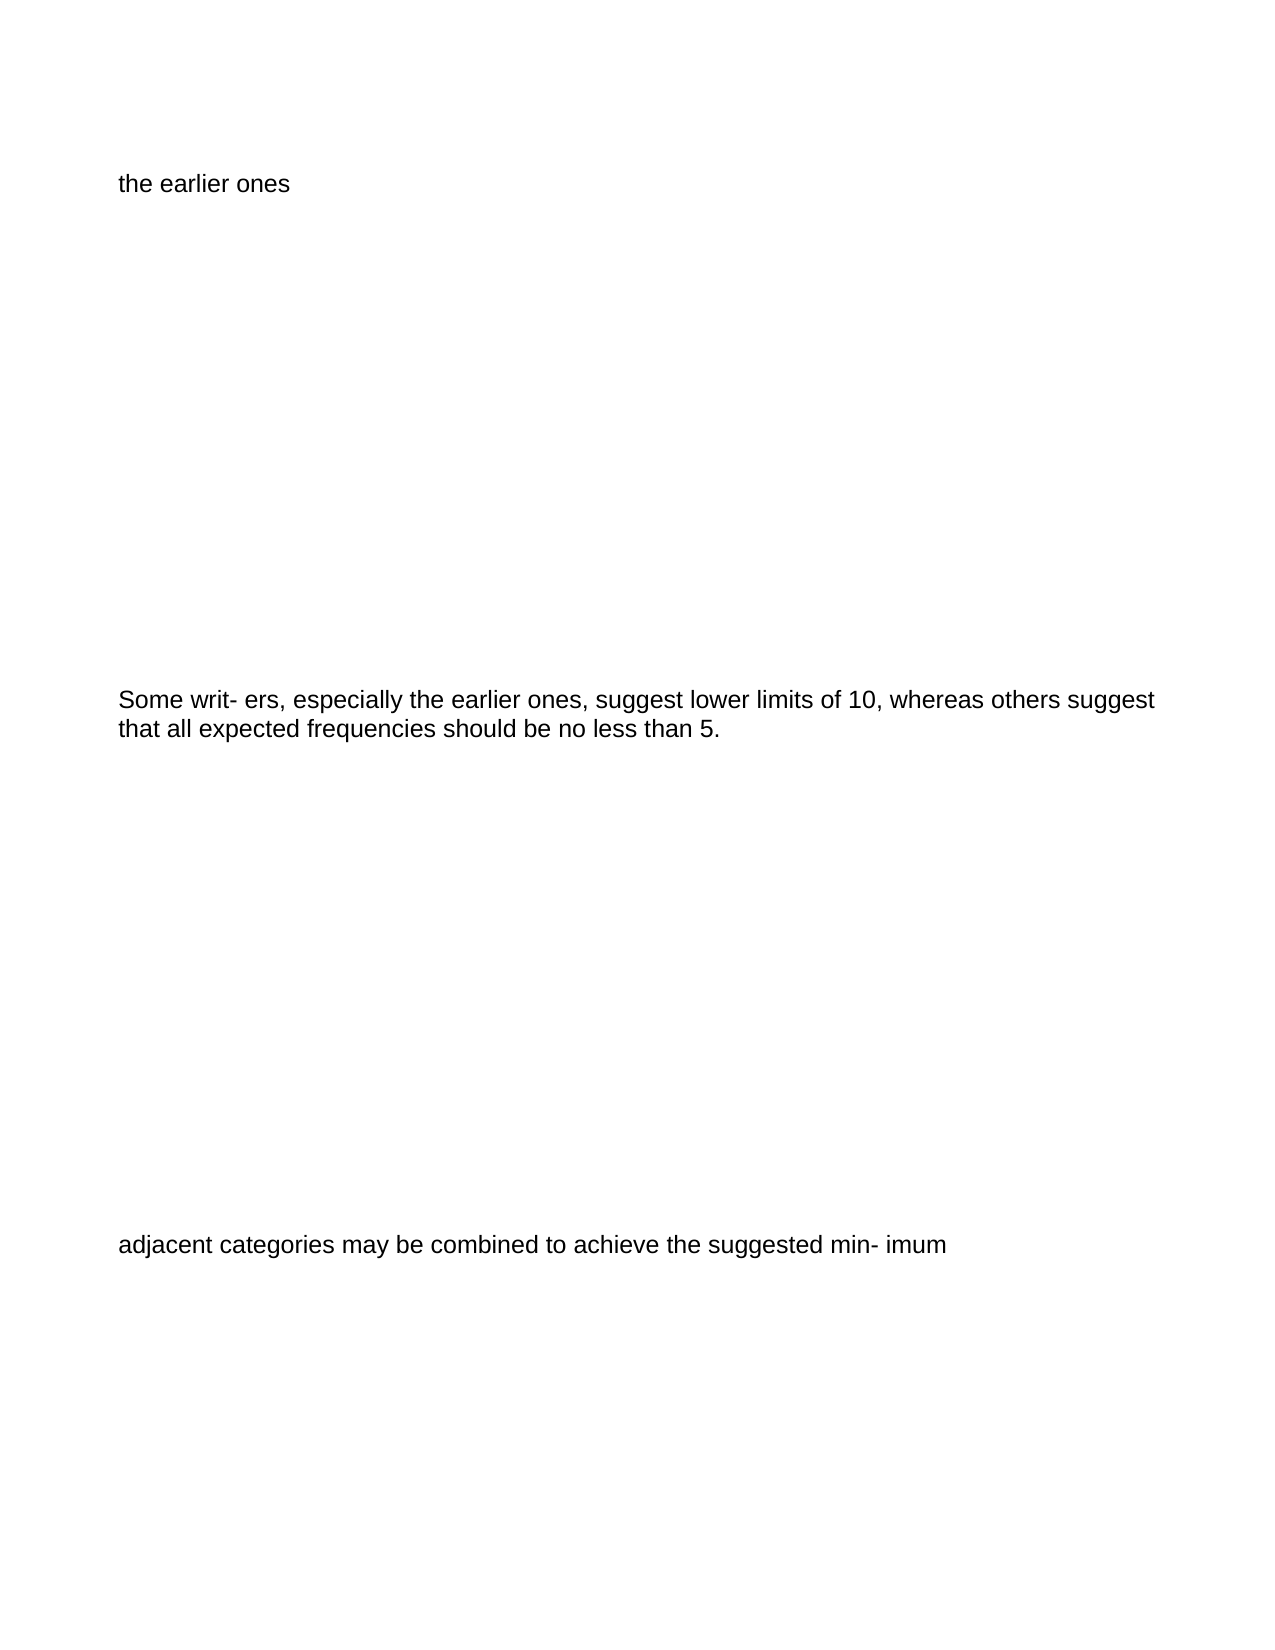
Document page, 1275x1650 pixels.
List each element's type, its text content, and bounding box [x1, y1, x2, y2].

text the earlier ones [118, 169, 1157, 198]
text Some writ- ers, especially the earlier ones, suggest lower limits of 10, whereas others suggest that all expected frequencies should be no less than 5. [118, 685, 1157, 743]
text adjacent categories may be combined to achieve the suggested min- imum [118, 1230, 1157, 1259]
